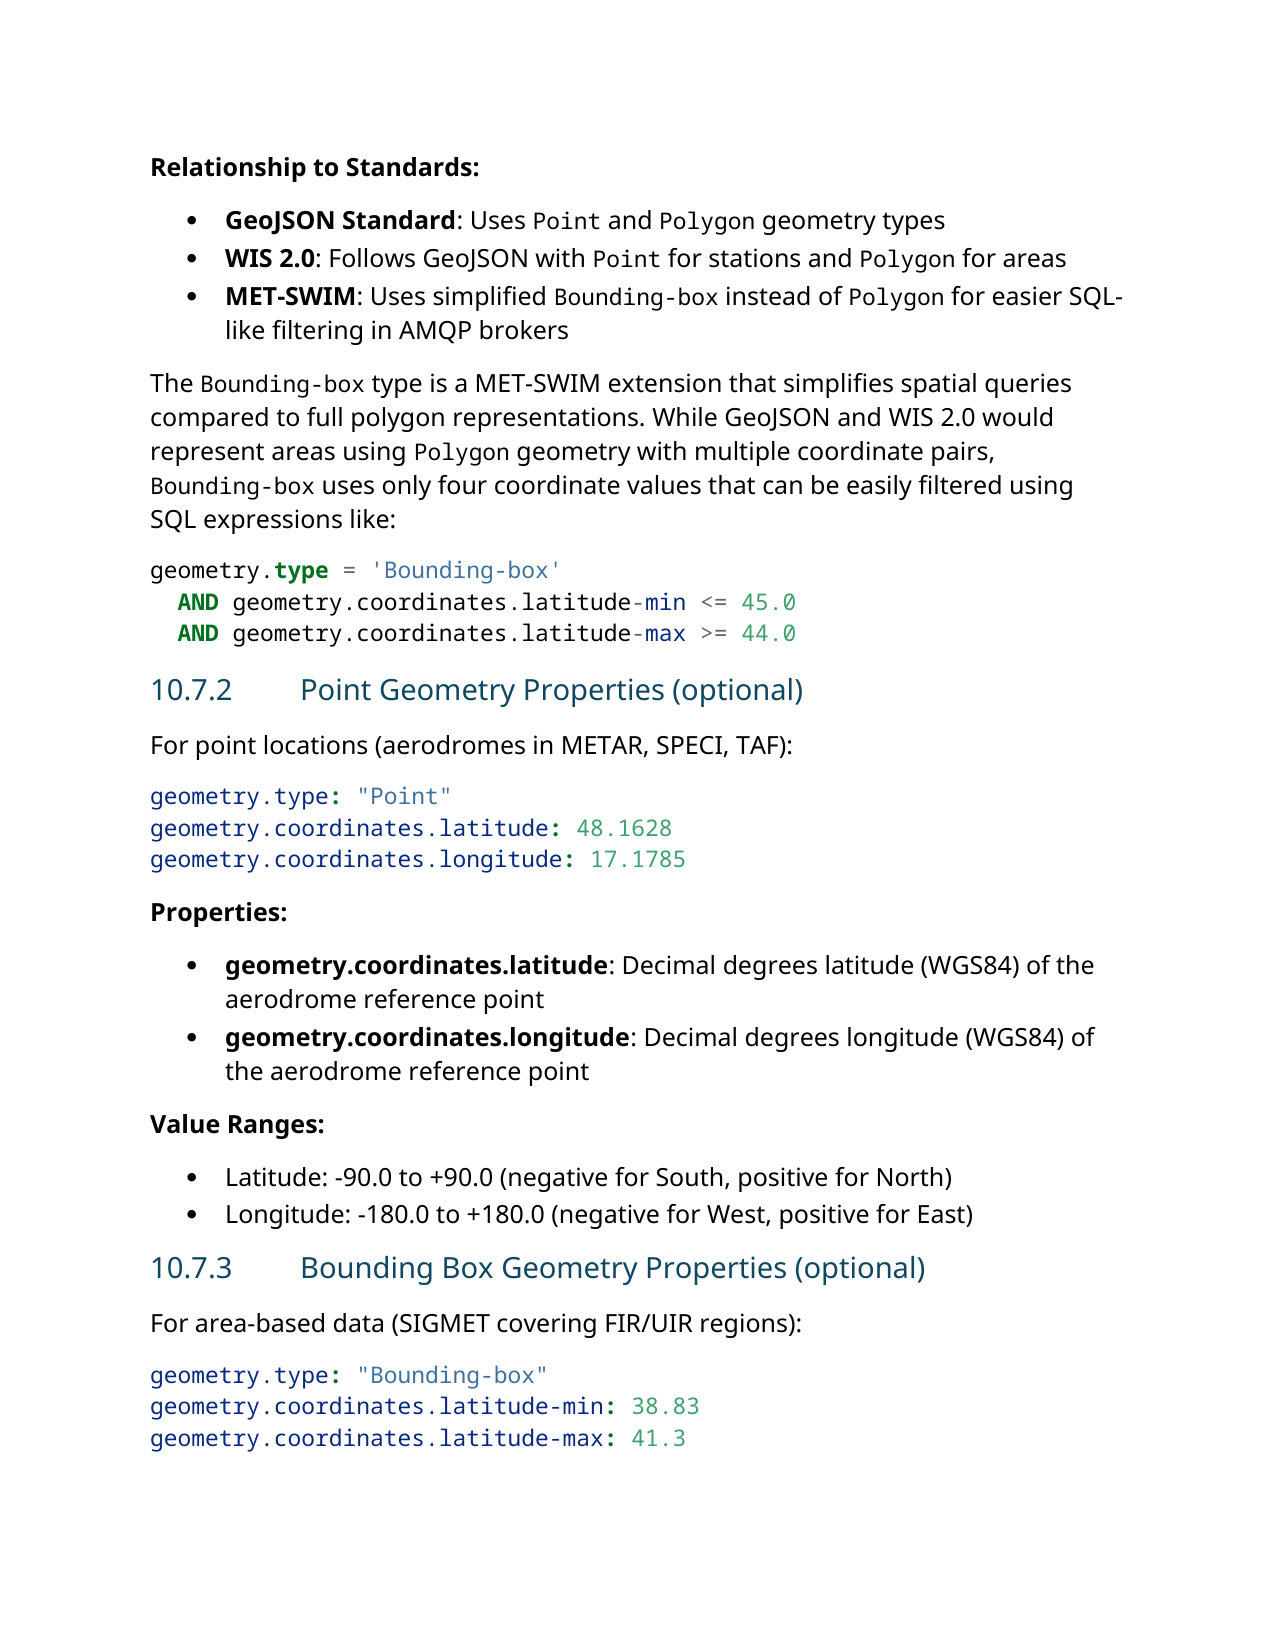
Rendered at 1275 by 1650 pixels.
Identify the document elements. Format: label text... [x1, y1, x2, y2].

list geometry.coordinates.longitude: Decimal degrees longitude (WGS84) of the aerodrome reference point [187, 1019, 1125, 1088]
text geometry.type: "Point" geometry.coordinates.latitude: 48.1628 geometry.coordinates.longitude: 17.1785 [150, 780, 1125, 874]
subtitle 10.7.2 Point Geometry Properties (optional) [150, 669, 1125, 709]
list WIS 2.0: Follows GeoJSON with Point for stations and Polygon for areas [187, 241, 1125, 275]
text Value Ranges: [150, 1106, 1125, 1140]
list Latitude: -90.0 to +90.0 (negative for South, positive for North) [187, 1159, 1125, 1193]
list Longitude: -180.0 to +180.0 (negative for West, positive for East) [187, 1197, 1125, 1231]
text The Bounding-box type is a MET-SWIM extension that simplifies spatial queries compared to full polygon representations. While GeoJSON and WIS 2.0 would represent areas using Polygon geometry with multiple coordinate pairs, Bounding-box uses only four coordinate values that can be easily filtered using SQL expressions like: [150, 365, 1125, 536]
text For area-based data (SIGMET covering FIR/UIR regions): [150, 1306, 1125, 1340]
list GeoJSON Standard: Uses Point and Polygon geometry types [187, 203, 1125, 237]
text Properties: [150, 895, 1125, 929]
subtitle 10.7.3 Bounding Box Geometry Properties (optional) [150, 1248, 1125, 1287]
text Relationship to Standards: [150, 150, 1125, 184]
text For point locations (aerodromes in METAR, SPECI, TAF): [150, 727, 1125, 761]
text geometry.type = 'Bounding-box' AND geometry.coordinates.latitude-min <= 45.0 AND geometry.coordinates.latitude-max >= 44.0 [150, 554, 1125, 648]
list MET-SWIM: Uses simplified Bounding-box instead of Polygon for easier SQL-like filtering in AMQP brokers [187, 278, 1125, 347]
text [150, 1359, 1125, 1453]
list geometry.coordinates.latitude: Decimal degrees latitude (WGS84) of the aerodrome reference point [187, 948, 1125, 1016]
